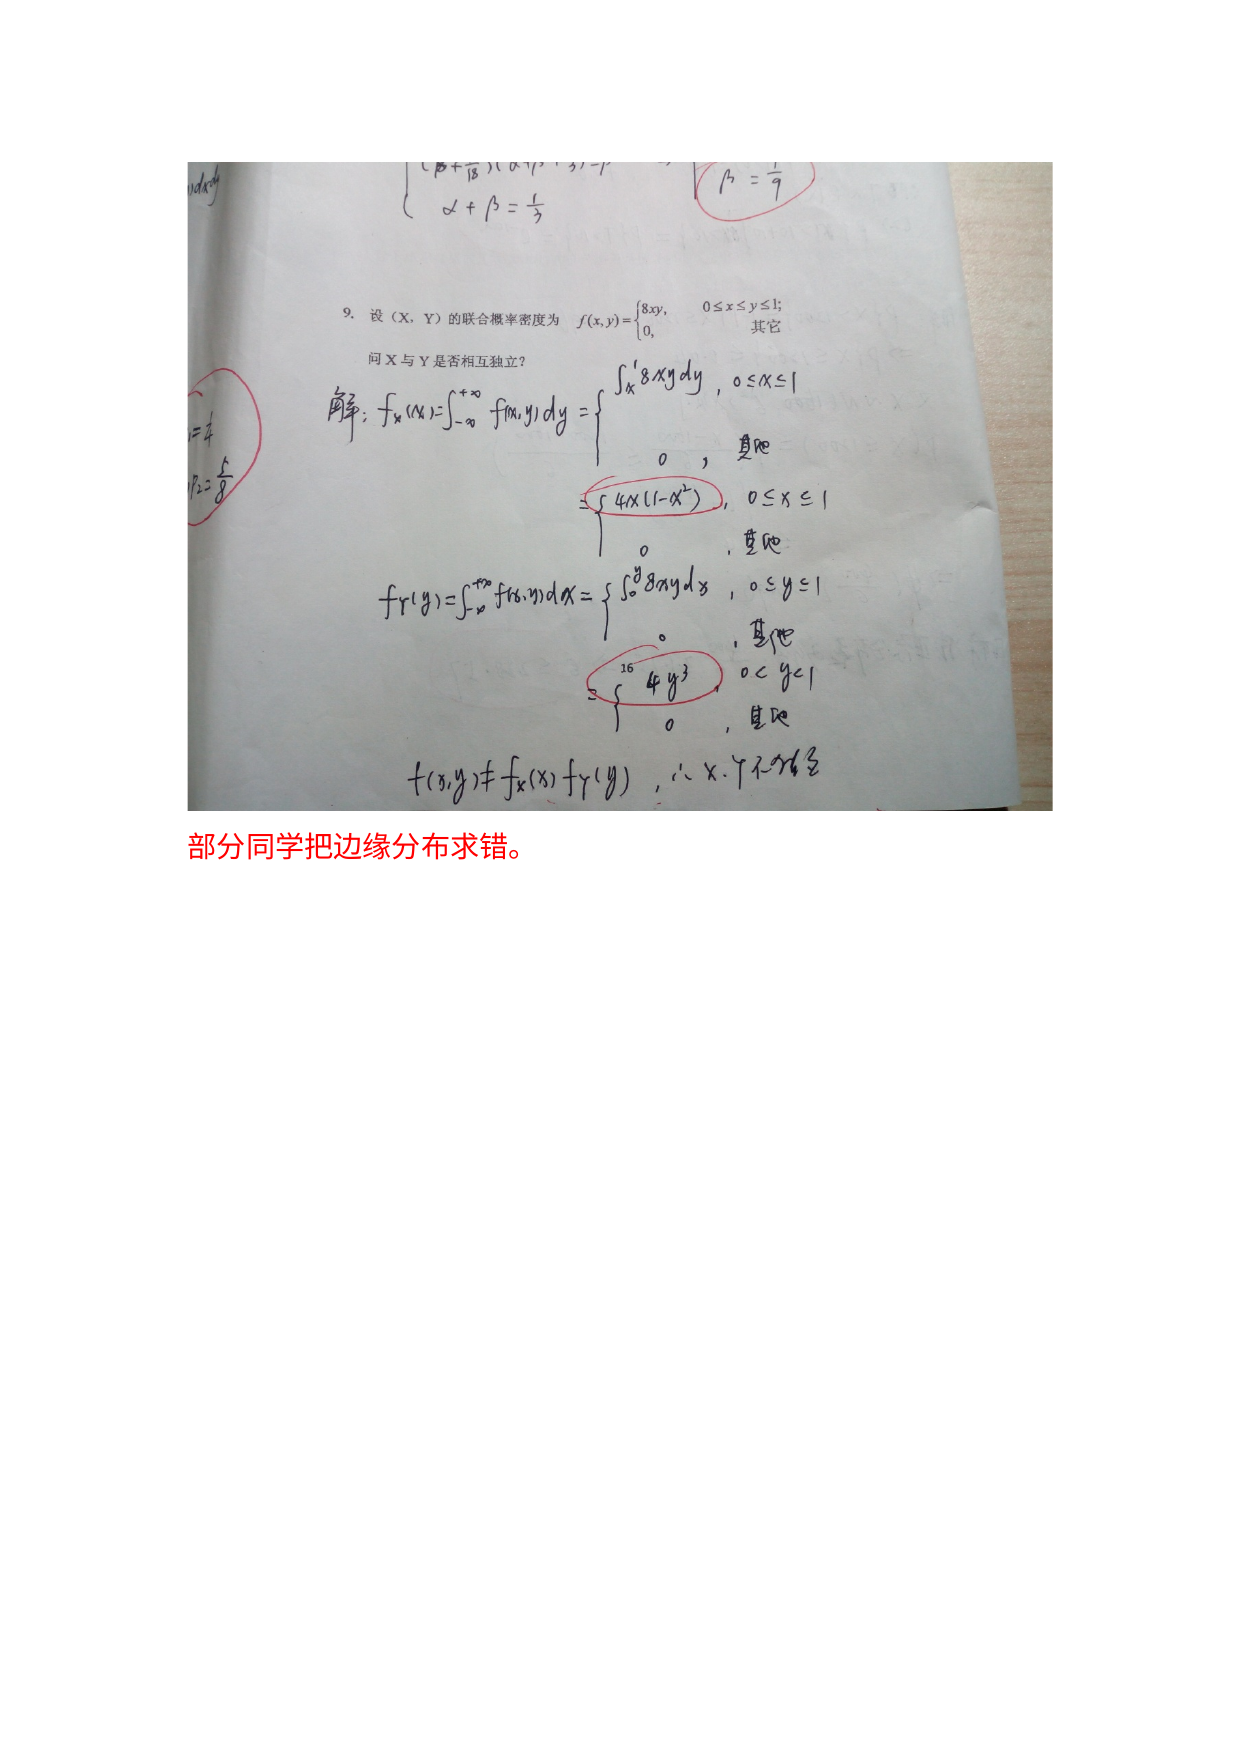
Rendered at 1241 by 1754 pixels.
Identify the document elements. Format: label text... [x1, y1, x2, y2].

picture [187, 162, 1053, 811]
text 部分同学把边缘分布求错。 [187, 812, 1053, 877]
